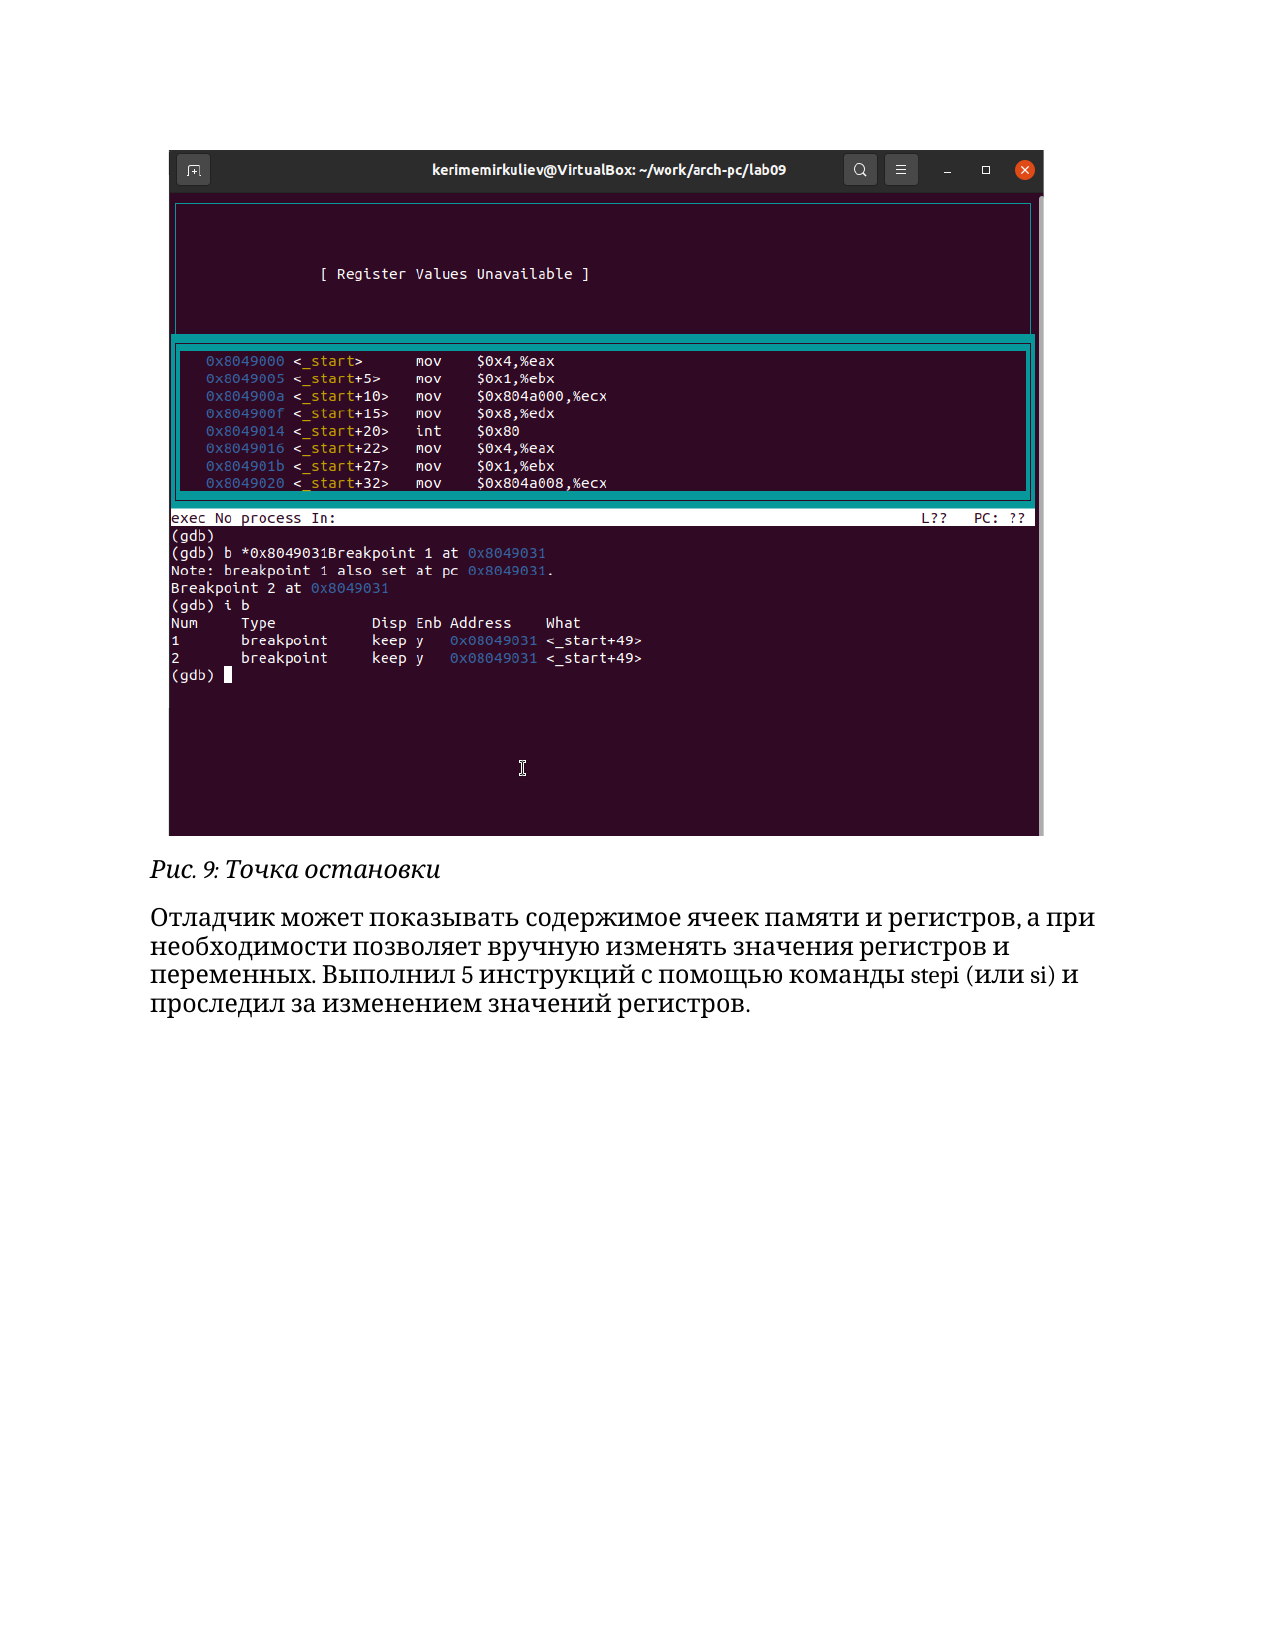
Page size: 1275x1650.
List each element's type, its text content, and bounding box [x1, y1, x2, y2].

text Отладчик может показывать содержимое ячеек памяти и регистров, а при необходимости позволяет вручную изменять значения регистров и переменных. Выполнил 5 инструкций с помощью команды stepi (или si) и проследил за изменением значений регистров. [150, 904, 1125, 1019]
text Рис. 9: Точка остановки [150, 856, 1125, 885]
picture [168, 150, 1044, 836]
